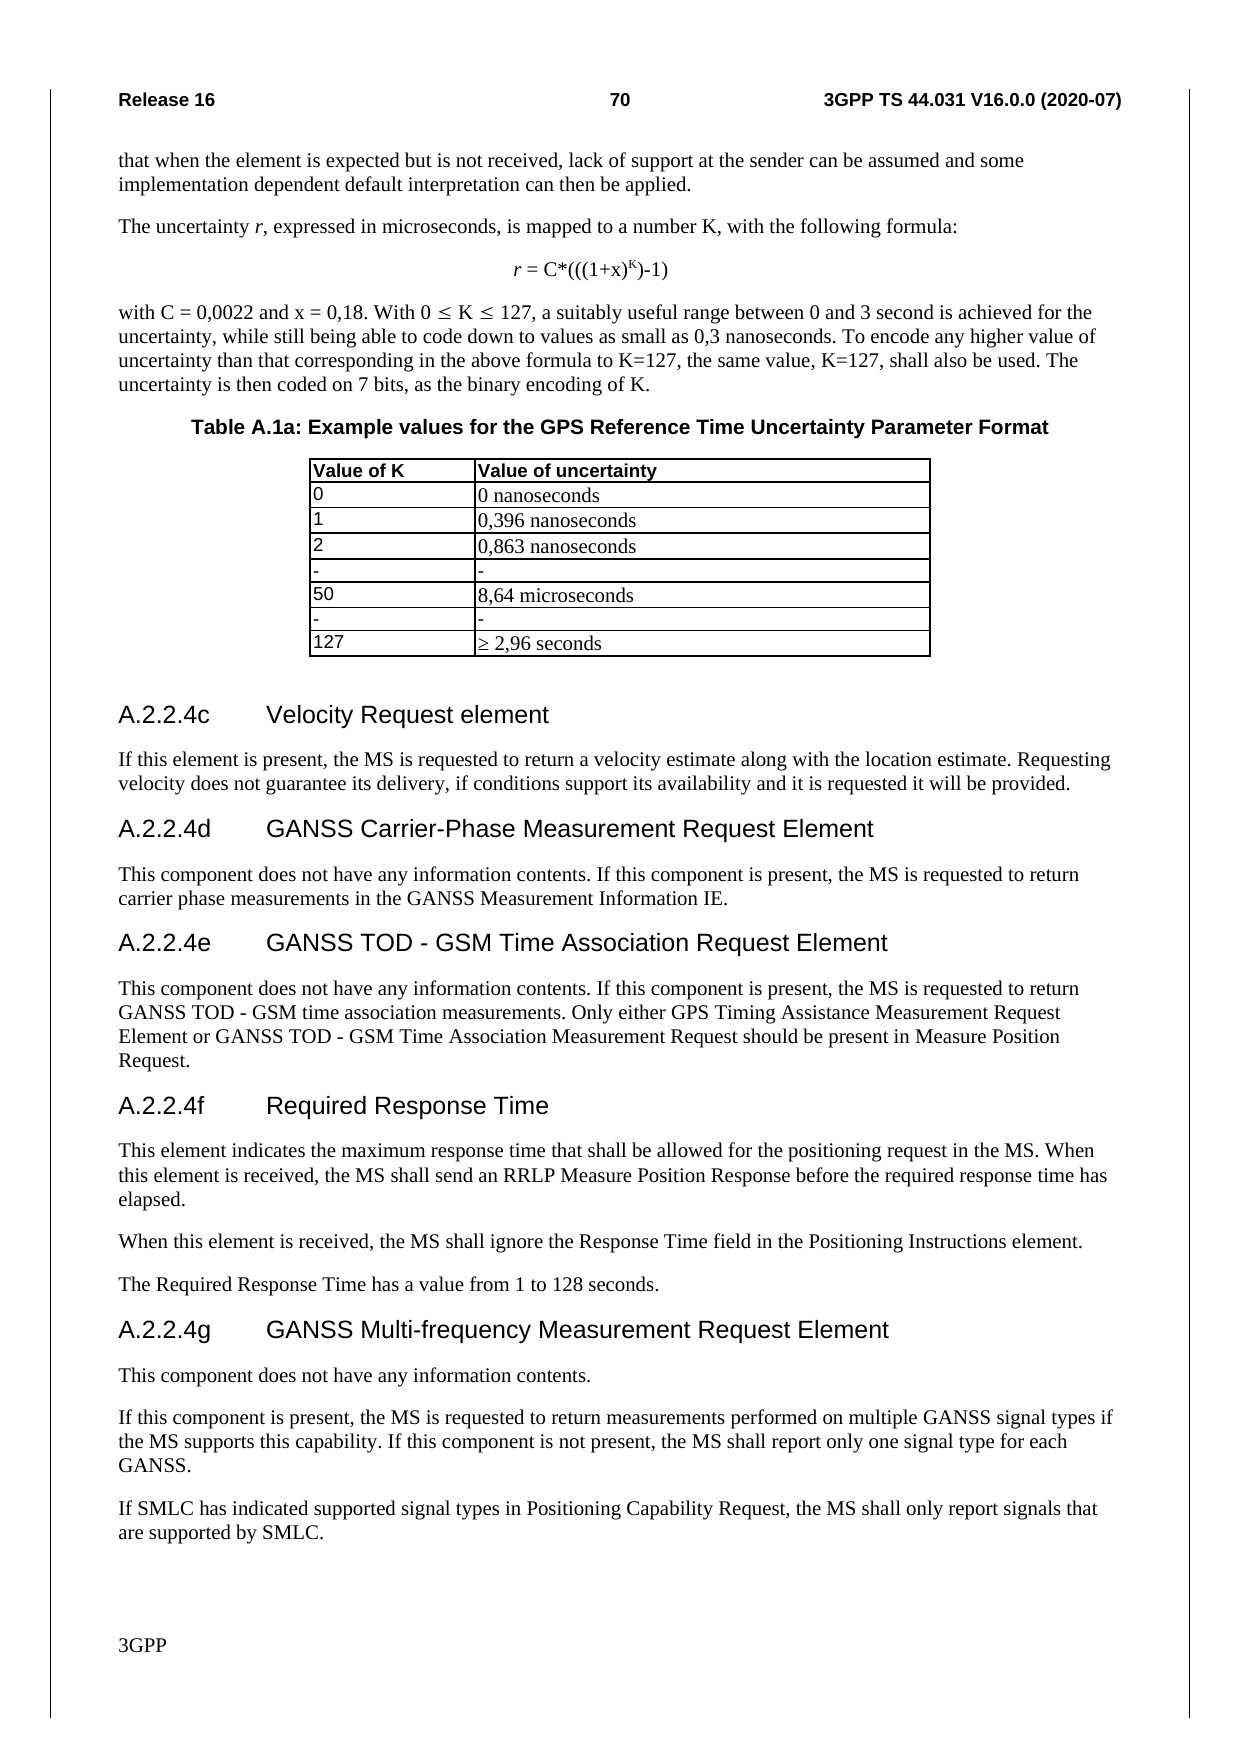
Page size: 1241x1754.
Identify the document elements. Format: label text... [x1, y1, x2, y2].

text r = C*(((1+x)K)-1) [118, 257, 1122, 281]
subtitle A.2.2.4d GANSS Carrier-Phase Measurement Request Element [118, 814, 1122, 843]
table_header Value of uncertainty [476, 460, 929, 481]
table_cell ≥ 2,96 seconds [476, 631, 929, 655]
table_header Value of K [311, 460, 474, 481]
table_cell 127 [311, 631, 474, 655]
text The uncertainty r, expressed in microseconds, is mapped to a number K, with the following formula: [118, 214, 1122, 238]
table_cell - [311, 560, 474, 581]
text This component does not have any information contents. [118, 1362, 1122, 1387]
text If this element is present, the MS is requested to return a velocity estimate along with the location estimate. Requesting velocity does not guarantee its delivery, if conditions support its availability and it is requested it will be provided. [118, 747, 1122, 795]
text When this element is received, the MS shall ignore the Response Time field in the Positioning Instructions element. [118, 1229, 1122, 1253]
text This component does not have any information contents. If this component is present, the MS is requested to return carrier phase measurements in the GANSS Measurement Information IE. [118, 862, 1122, 910]
table_cell 50 [311, 583, 474, 607]
subtitle A.2.2.4f Required Response Time [118, 1091, 1122, 1120]
table_cell 0,863 nanoseconds [476, 534, 929, 558]
table_cell 0 nanoseconds [476, 483, 929, 507]
table_cell 2 [311, 534, 474, 558]
text The Required Response Time has a value from 1 to 128 seconds. [118, 1272, 1122, 1296]
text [118, 148, 1122, 196]
table_cell 0 [311, 483, 474, 507]
subtitle A.2.2.4e GANSS TOD - GSM Time Association Request Element [118, 928, 1122, 957]
table_cell 0,396 nanoseconds [476, 508, 929, 532]
subtitle A.2.2.4g GANSS Multi-frequency Measurement Request Element [118, 1315, 1122, 1344]
text Table A.1a: Example values for the GPS Reference Time Uncertainty Parameter Format [118, 415, 1122, 439]
text with C = 0,0022 and x = 0,18. With 0 £ K £ 127, a suitably useful range between 0 and 3 second is achieved for the uncertainty, while still being able to code down to values as small as 0,3 nanoseconds. To encode any higher value of uncertainty than that corresponding in the above formula to K=127, the same value, K=127, shall also be used. The uncertainty is then coded on 7 bits, as the binary encoding of K. [118, 300, 1122, 396]
table_cell - [311, 608, 474, 630]
text This component does not have any information contents. If this component is present, the MS is requested to return GANSS TOD - GSM time association measurements. Only either GPS Timing Assistance Measurement Request Element or GANSS TOD - GSM Time Association Measurement Request should be present in Measure Position Request. [118, 976, 1122, 1072]
text This element indicates the maximum response time that shall be allowed for the positioning request in the MS. When this element is received, the MS shall send an RRLP Measure Position Response before the required response time has elapsed. [118, 1138, 1122, 1211]
subtitle A.2.2.4c Velocity Request element [118, 700, 1122, 728]
table_cell 1 [311, 508, 474, 532]
text If SMLC has indicated supported signal types in Positioning Capability Request, the MS shall only report signals that are supported by SMLC. [118, 1496, 1122, 1544]
table_cell 8,64 microseconds [476, 583, 929, 607]
text If this component is present, the MS is requested to return measurements performed on multiple GANSS signal types if the MS supports this capability. If this component is not present, the MS shall report only one signal type for each GANSS. [118, 1405, 1122, 1477]
table_cell - [476, 608, 929, 630]
table_cell - [476, 560, 929, 581]
